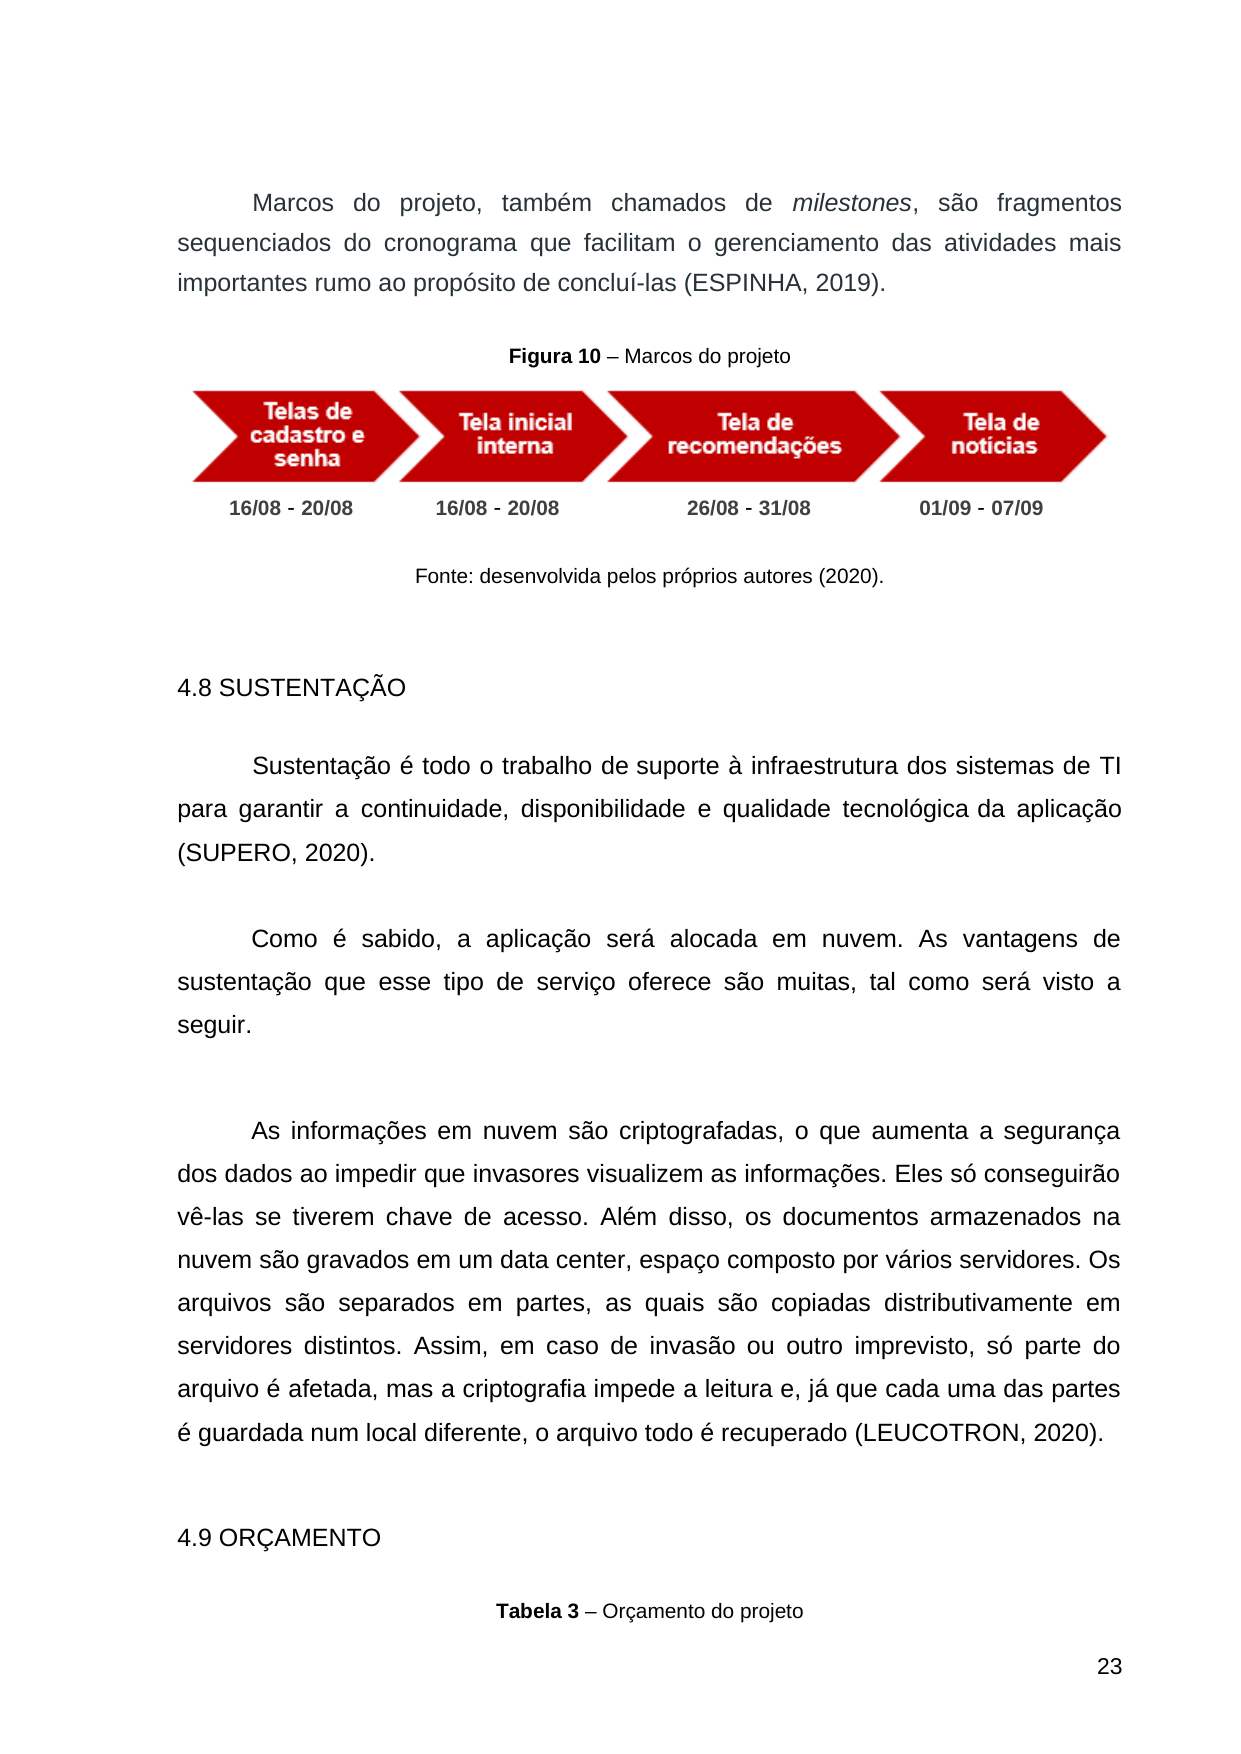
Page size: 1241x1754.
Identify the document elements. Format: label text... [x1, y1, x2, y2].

text Figura 10 – Marcos do projeto [177, 344, 1122, 368]
text Fonte: desenvolvida pelos próprios autores (2020). [177, 563, 1122, 587]
text 16/08 - 20/08 16/08 - 20/08 26/08 - 31/08 01/09 - 07/09 [177, 494, 1122, 520]
text Como é sabido, a aplicação será alocada em nuvem. As vantagens de sustentação que esse tipo de serviço oferece são muitas, tal como será visto a seguir. [177, 924, 1122, 1039]
picture [187, 385, 1112, 490]
subtitle 4.8 SUSTENTAÇÃO [177, 673, 1122, 702]
text Tabela 3 – Orçamento do projeto [177, 1599, 1122, 1623]
text Marcos do projeto, também chamados de milestones, são fragmentos sequenciados do cronograma que facilitam o gerenciamento das atividades mais importantes rumo ao propósito de concluí-las (ESPINHA, 2019). [177, 177, 1122, 297]
text Sustentação é todo o trabalho de suporte à infraestrutura dos sistemas de TI para garantir a continuidade, disponibilidade e qualidade tecnológica da aplicação (SUPERO, 2020). [177, 751, 1122, 866]
subtitle 4.9 ORÇAMENTO [177, 1523, 1122, 1552]
